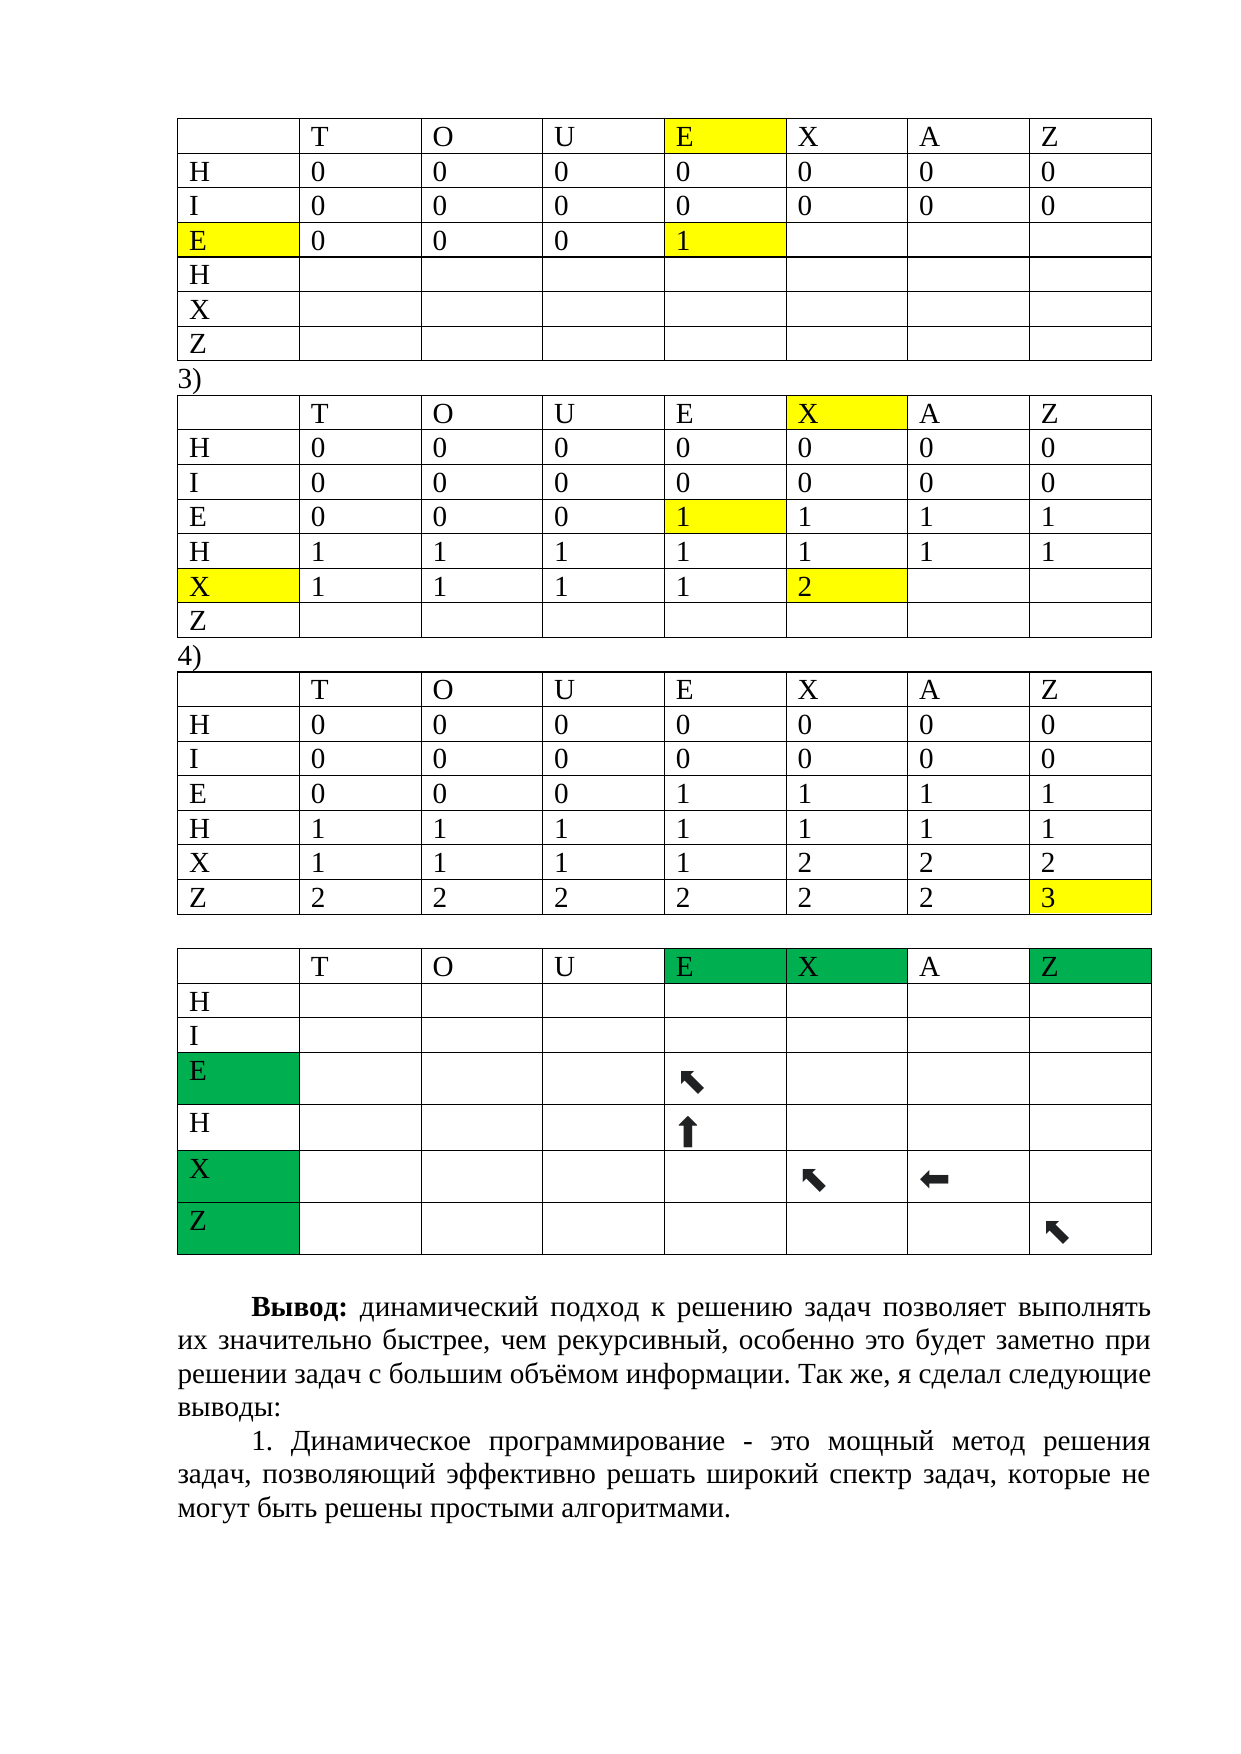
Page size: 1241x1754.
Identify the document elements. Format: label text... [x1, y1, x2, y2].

table_cell Z [178, 880, 299, 913]
table_cell 1 [422, 569, 542, 602]
table_cell 0 [422, 154, 542, 187]
table_cell [908, 258, 1029, 291]
table_cell 1 [1030, 776, 1151, 810]
table_cell 1 [908, 811, 1029, 844]
table_cell [908, 603, 1029, 637]
table_cell 0 [787, 154, 907, 187]
table_cell [422, 1053, 542, 1104]
table_cell 0 [665, 707, 786, 741]
table_cell 0 [543, 223, 664, 256]
table_cell 1 [1030, 500, 1151, 533]
table_cell 1 [908, 500, 1029, 533]
table_cell [300, 603, 421, 637]
table_header [178, 949, 299, 983]
table_cell E [178, 1053, 299, 1104]
table_cell 2 [787, 880, 907, 913]
table_header Z [1030, 119, 1151, 153]
table_cell E [178, 776, 299, 810]
table_cell 0 [1030, 154, 1151, 187]
table_cell [908, 984, 1029, 1017]
table_cell ⬉ [707, 1053, 786, 1104]
table_cell 1 [1030, 534, 1151, 568]
table_cell [908, 1018, 1029, 1052]
table_cell [422, 984, 542, 1017]
table_cell H [178, 984, 299, 1017]
table_cell [300, 1203, 421, 1254]
table_cell 0 [1030, 188, 1151, 222]
table_cell 1 [300, 534, 421, 568]
table_cell [543, 984, 664, 1017]
text 4) [177, 638, 1152, 671]
table_cell 0 [422, 776, 542, 810]
table_cell [1030, 1151, 1151, 1202]
table_cell [787, 327, 907, 360]
table_cell [908, 1053, 1029, 1104]
table_cell 0 [543, 742, 664, 775]
table_cell [543, 1151, 664, 1202]
table_cell [1030, 258, 1151, 291]
table_cell [300, 1105, 421, 1150]
table_cell [787, 1105, 907, 1150]
table_header [178, 673, 299, 706]
text 3) [177, 361, 1152, 395]
table_cell 0 [300, 776, 421, 810]
table_cell ⬅ [950, 1151, 1029, 1202]
table_cell X [178, 845, 299, 879]
table_cell [908, 1203, 1029, 1254]
table_header [178, 396, 299, 429]
table_cell 0 [300, 154, 421, 187]
table_cell 1 [908, 776, 1029, 810]
table_cell I [178, 1018, 299, 1052]
table_cell 2 [422, 880, 542, 913]
table_header Z [1030, 949, 1151, 983]
table_cell 1 [665, 223, 786, 256]
table_cell 0 [1030, 707, 1151, 741]
table_cell 0 [908, 154, 1029, 187]
table_cell [300, 1053, 421, 1104]
table_cell 0 [787, 707, 907, 741]
table_cell 1 [665, 534, 786, 568]
table_cell [422, 1151, 542, 1202]
table_cell [300, 258, 421, 291]
table_cell H [178, 707, 299, 741]
table_header T [300, 396, 421, 429]
table_cell 1 [300, 845, 421, 879]
table_header A [908, 949, 1029, 983]
table_header E [665, 949, 786, 983]
table_cell 1 [300, 569, 421, 602]
table_cell 0 [665, 430, 786, 464]
table_cell [787, 1018, 907, 1052]
table_cell 1 [543, 811, 664, 844]
table_cell 0 [665, 154, 786, 187]
table_cell 0 [787, 742, 907, 775]
table_cell E [178, 500, 299, 533]
table_cell 1 [543, 569, 664, 602]
table_cell [908, 569, 1029, 602]
table_cell 1 [665, 811, 786, 844]
table_cell [543, 258, 664, 291]
table_cell 0 [665, 188, 786, 222]
table_cell [422, 603, 542, 637]
table_header O [422, 119, 542, 153]
table_cell I [178, 465, 299, 498]
table_cell 0 [1030, 430, 1151, 464]
table_cell [665, 1203, 786, 1254]
table_cell 2 [1030, 845, 1151, 879]
table_header A [908, 119, 1029, 153]
table_cell [1030, 984, 1151, 1017]
table_cell [787, 258, 907, 291]
table_cell [300, 1018, 421, 1052]
table_cell [665, 603, 786, 637]
table_cell 1 [543, 845, 664, 879]
table_cell 0 [422, 707, 542, 741]
table_header E [665, 673, 786, 706]
table_cell 0 [422, 430, 542, 464]
table_cell [1030, 1105, 1151, 1150]
table_cell [908, 1105, 1029, 1150]
table_cell [543, 1105, 664, 1150]
table_cell 0 [300, 742, 421, 775]
table_cell [300, 984, 421, 1017]
table_cell 0 [665, 742, 786, 775]
table_cell [300, 1151, 421, 1202]
table_cell 0 [908, 742, 1029, 775]
table_cell 0 [422, 188, 542, 222]
table_cell [422, 258, 542, 291]
table_cell 1 [787, 534, 907, 568]
table_header A [908, 396, 1029, 429]
table_cell 2 [787, 569, 907, 602]
table_cell [1030, 327, 1151, 360]
table_cell 1 [422, 845, 542, 879]
table_cell 1 [665, 776, 786, 810]
table_cell [422, 1105, 542, 1150]
table_cell 0 [422, 465, 542, 498]
table_cell [543, 1018, 664, 1052]
table_cell 3 [1030, 880, 1151, 913]
table_cell 0 [908, 707, 1029, 741]
table_cell [1030, 569, 1151, 602]
table_cell H [178, 1105, 299, 1150]
table_cell [543, 1203, 664, 1254]
table_cell ⬉ [1072, 1203, 1151, 1254]
table_cell H [178, 811, 299, 844]
table_header O [422, 949, 542, 983]
table_cell 0 [422, 223, 542, 256]
table_cell 0 [422, 742, 542, 775]
table_cell H [178, 154, 299, 187]
table_header O [422, 396, 542, 429]
table_cell 1 [787, 500, 907, 533]
table_cell 2 [908, 845, 1029, 879]
table_cell [908, 223, 1029, 256]
table_cell 1 [787, 776, 907, 810]
table_cell 2 [908, 880, 1029, 913]
table_header U [543, 673, 664, 706]
table_cell [665, 1151, 786, 1202]
table_cell [787, 1053, 907, 1104]
table_cell 0 [665, 465, 786, 498]
table_header T [300, 673, 421, 706]
table_cell 0 [543, 465, 664, 498]
table_cell 2 [543, 880, 664, 913]
table_cell Z [178, 603, 299, 637]
table_cell [665, 327, 786, 360]
table_cell [422, 1018, 542, 1052]
table_cell [665, 984, 786, 1017]
table_header X [787, 949, 907, 983]
table_cell 0 [300, 430, 421, 464]
table_cell [1030, 603, 1151, 637]
table_cell 1 [908, 534, 1029, 568]
table_cell ⬉ [829, 1151, 907, 1202]
table_cell 1 [665, 500, 786, 533]
table_cell 0 [422, 500, 542, 533]
table_header A [908, 673, 1029, 706]
table_header X [787, 673, 907, 706]
table_cell 0 [787, 465, 907, 498]
table_cell [422, 327, 542, 360]
table_cell [908, 292, 1029, 326]
table_cell 0 [543, 776, 664, 810]
table_cell 0 [787, 430, 907, 464]
table_cell [422, 292, 542, 326]
table_cell [422, 1203, 542, 1254]
table_cell [300, 292, 421, 326]
table_cell [300, 327, 421, 360]
table_header O [422, 673, 542, 706]
text 1. Динамическое программирование - это мощный метод решения задач, позволяющий эффективно решать широкий спектр задач, которые не могут быть решены простыми алгоритмами. [177, 1423, 1152, 1523]
table_cell [1030, 1053, 1151, 1104]
table_cell 0 [908, 188, 1029, 222]
table_cell [1030, 292, 1151, 326]
table_cell [1030, 1018, 1151, 1052]
table_cell 2 [300, 880, 421, 913]
table_header U [543, 396, 664, 429]
table_header Z [1030, 673, 1151, 706]
table_cell [787, 984, 907, 1017]
table_cell 1 [422, 534, 542, 568]
table_cell 0 [787, 188, 907, 222]
table_cell [665, 1018, 786, 1052]
table_cell 0 [543, 154, 664, 187]
table_cell 0 [543, 500, 664, 533]
table_cell 1 [422, 811, 542, 844]
table_cell 0 [300, 500, 421, 533]
table_cell 1 [665, 845, 786, 879]
table_cell [543, 292, 664, 326]
table_cell [908, 327, 1029, 360]
table_cell H [178, 258, 299, 291]
table_header E [665, 119, 786, 153]
table_cell I [178, 188, 299, 222]
table_cell X [178, 569, 299, 602]
table_cell 1 [1030, 811, 1151, 844]
table_cell H [178, 534, 299, 568]
table_cell [787, 292, 907, 326]
table_header T [300, 119, 421, 153]
table_cell E [178, 223, 299, 256]
table_cell H [178, 430, 299, 464]
table_cell X [178, 292, 299, 326]
table_cell 0 [908, 465, 1029, 498]
table_cell [787, 1203, 907, 1254]
table_header E [665, 396, 786, 429]
table_cell 0 [543, 188, 664, 222]
table_cell [665, 292, 786, 326]
table_header U [543, 949, 664, 983]
table_header Z [1030, 396, 1151, 429]
table_cell Z [178, 327, 299, 360]
table_cell ⬆ [700, 1105, 786, 1150]
table_cell [543, 327, 664, 360]
table_cell [787, 223, 907, 256]
table_cell 1 [543, 534, 664, 568]
table_cell 2 [665, 880, 786, 913]
table_cell 0 [543, 430, 664, 464]
table_cell [1030, 223, 1151, 256]
table_cell 0 [300, 465, 421, 498]
table_cell 0 [908, 430, 1029, 464]
table_header T [300, 949, 421, 983]
table_cell 0 [1030, 742, 1151, 775]
table_header X [787, 119, 907, 153]
table_cell Z [178, 1203, 299, 1254]
table_header [178, 119, 299, 153]
table_cell [665, 258, 786, 291]
table_cell 0 [300, 707, 421, 741]
table_cell 0 [300, 188, 421, 222]
table_cell 0 [1030, 465, 1151, 498]
table_header U [543, 119, 664, 153]
table_cell 0 [300, 223, 421, 256]
table_cell 2 [787, 845, 907, 879]
table_cell [787, 603, 907, 637]
table_cell I [178, 742, 299, 775]
table_cell X [178, 1151, 299, 1202]
table_header X [787, 396, 907, 429]
table_cell 1 [300, 811, 421, 844]
text Вывод: динамический подход к решению задач позволяет выполнять их значительно быстрее, чем рекурсивный, особенно это будет заметно при решении задач с большим объёмом информации. Так же, я сделал следующие выводы: [177, 1289, 1152, 1423]
table_cell 1 [665, 569, 786, 602]
table_cell 0 [543, 707, 664, 741]
table_cell 1 [787, 811, 907, 844]
table_cell [543, 1053, 664, 1104]
table_cell [543, 603, 664, 637]
